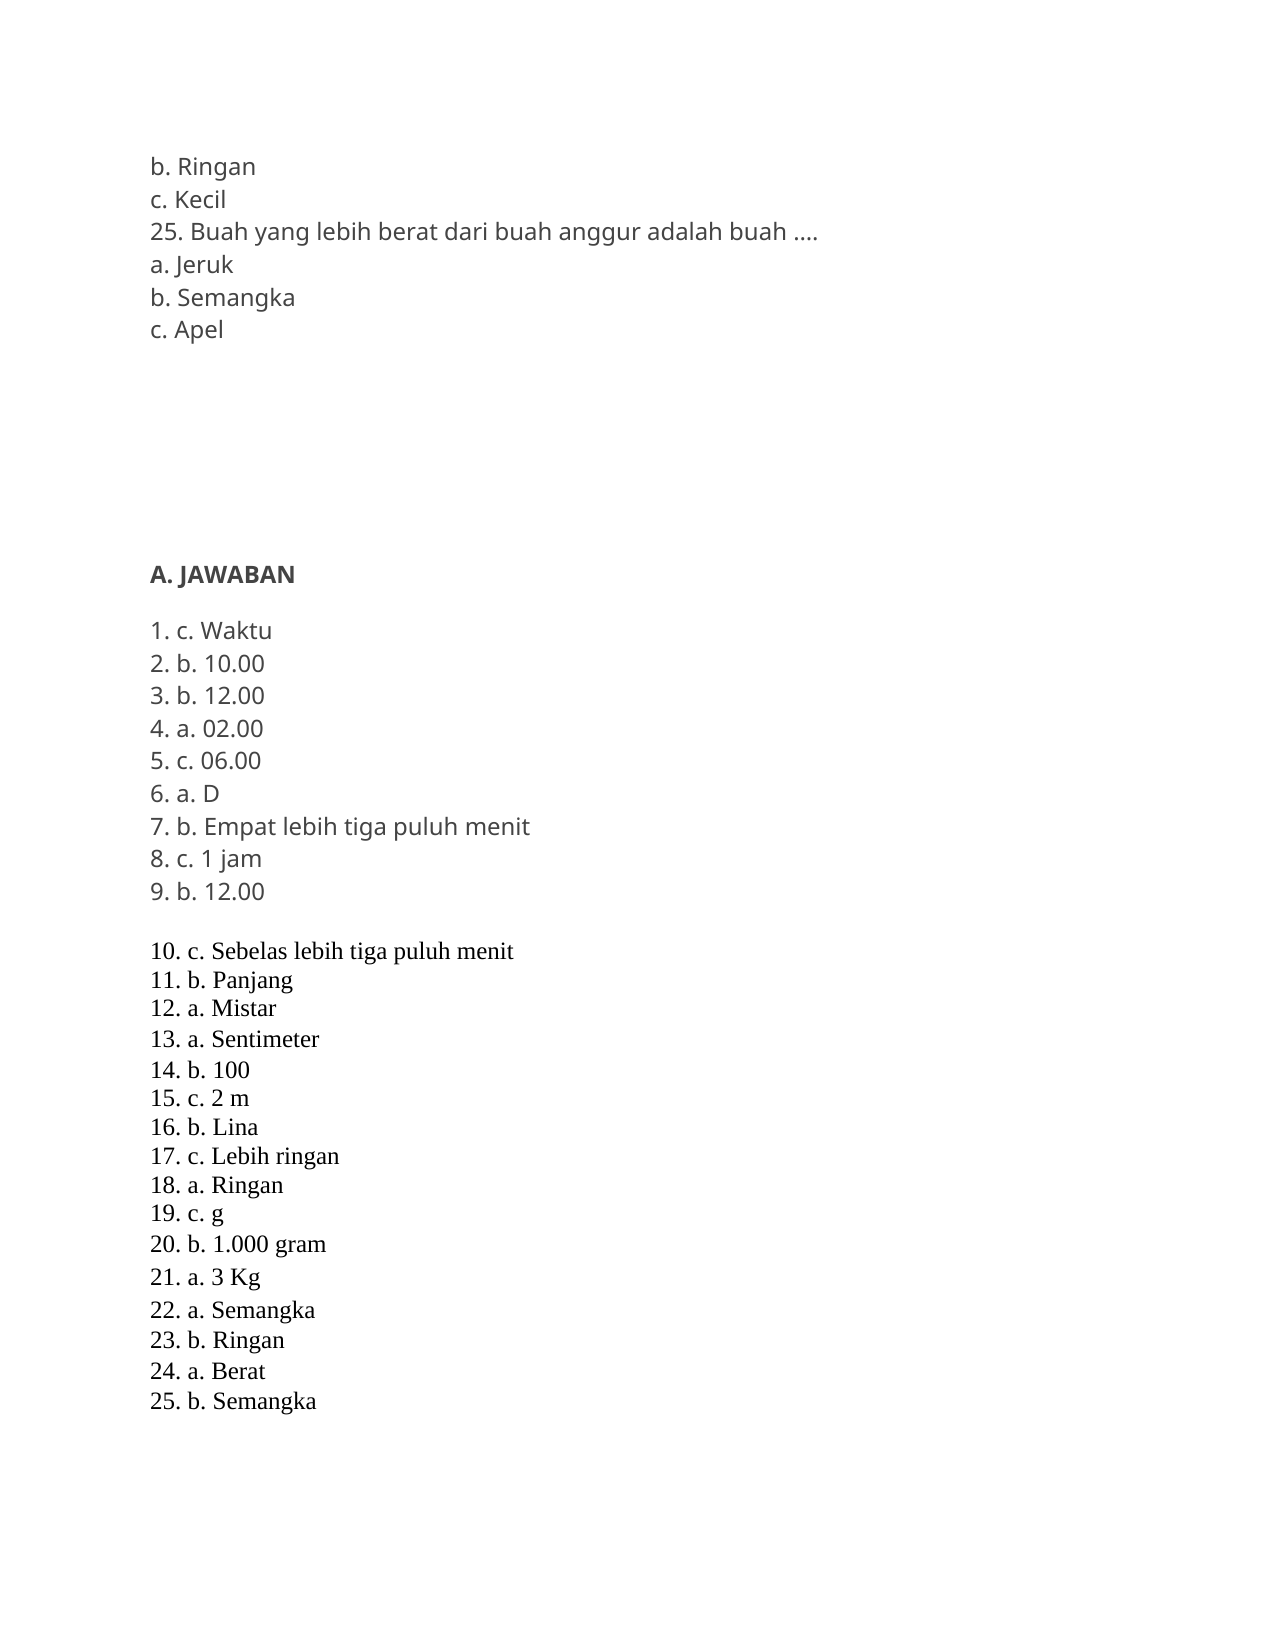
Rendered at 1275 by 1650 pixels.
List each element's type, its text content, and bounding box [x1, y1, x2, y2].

text 10. c. Sebelas lebih tiga puluh menit 11. b. Panjang 12. a. Mistar 13. a. Sentimeter 14. b. 100 15. c. 2 m 16. b. Lina 17. c. Lebih ringan 18. a. Ringan 19. c. g 20. b. 1.000 gram 21. a. 3 Kg 22. a. Semangka 23. b. Ringan 24. a. Berat 25. b. Semangka [150, 907, 1125, 1415]
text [150, 150, 1125, 215]
text 1. c. Waktu 2. b. 10.00 3. b. 12.00 4. a. 02.00 5. c. 06.00 6. a. D 7. b. Empat lebih tiga puluh menit 8. c. 1 jam 9. b. 12.00 [150, 614, 1125, 907]
text A. JAWABAN [150, 558, 1125, 590]
text 25. Buah yang lebih berat dari buah anggur adalah buah …. a. Jeruk b. Semangka c. Apel [150, 215, 1125, 346]
